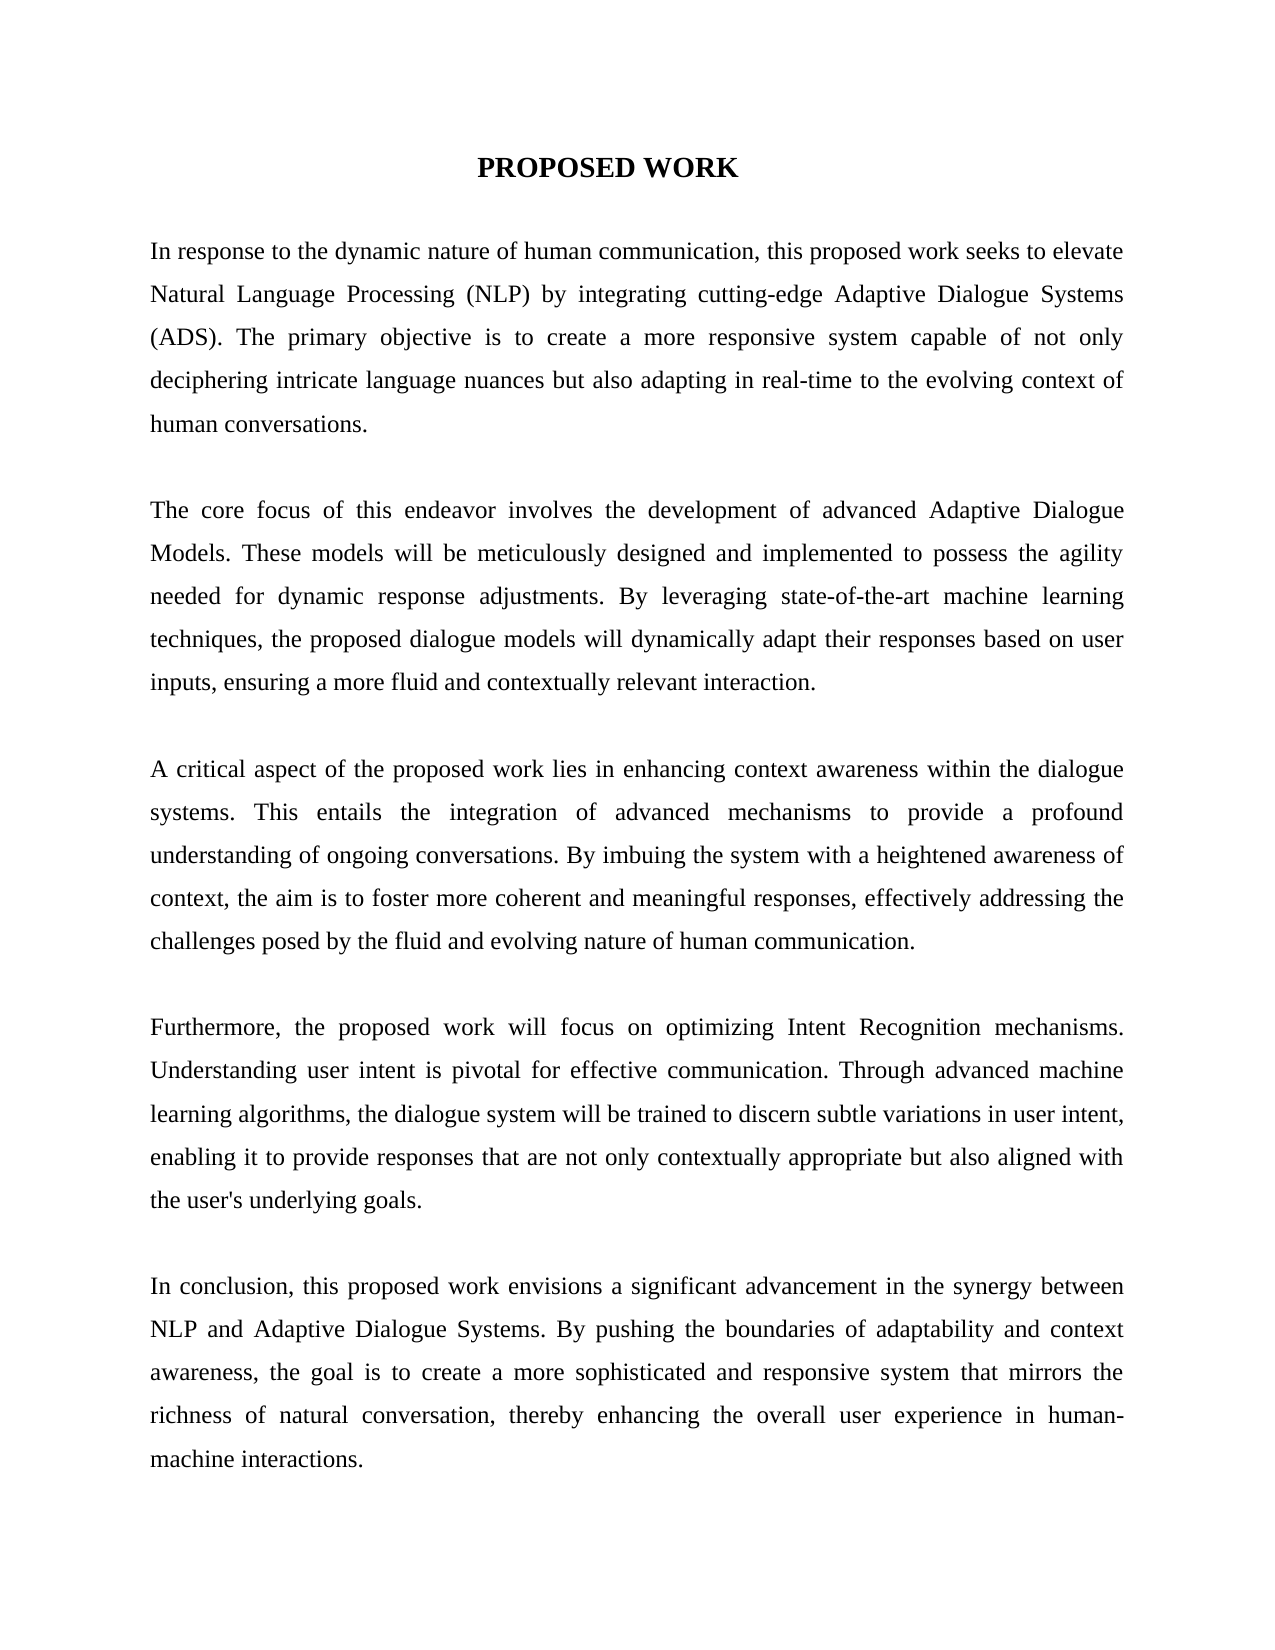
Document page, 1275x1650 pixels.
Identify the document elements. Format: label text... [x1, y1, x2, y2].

text The core focus of this endeavor involves the development of advanced Adaptive Dialogue Models. These models will be meticulously designed and implemented to possess the agility needed for dynamic response adjustments. By leveraging state-of-the-art machine learning techniques, the proposed dialogue models will dynamically adapt their responses based on user inputs, ensuring a more fluid and contextually relevant interaction. [150, 495, 1125, 696]
text A critical aspect of the proposed work lies in enhancing context awareness within the dialogue systems. This entails the integration of advanced mechanisms to provide a profound understanding of ongoing conversations. By imbuing the system with a heightened awareness of context, the aim is to foster more coherent and meaningful responses, effectively addressing the challenges posed by the fluid and evolving nature of human communication. [150, 754, 1125, 955]
text In conclusion, this proposed work envisions a significant advancement in the synergy between NLP and Adaptive Dialogue Systems. By pushing the boundaries of adaptability and context awareness, the goal is to create a more sophisticated and responsive system that mirrors the richness of natural conversation, thereby enhancing the overall user experience in human-machine interactions. [150, 1271, 1125, 1472]
text PROPOSED WORK [150, 150, 1125, 183]
text Furthermore, the proposed work will focus on optimizing Intent Recognition mechanisms. Understanding user intent is pivotal for effective communication. Through advanced machine learning algorithms, the dialogue system will be trained to discern subtle variations in user intent, enabling it to provide responses that are not only contextually appropriate but also aligned with the user's underlying goals. [150, 1012, 1125, 1214]
text In response to the dynamic nature of human communication, this proposed work seeks to elevate Natural Language Processing (NLP) by integrating cutting-edge Adaptive Dialogue Systems (ADS). The primary objective is to create a more responsive system capable of not only deciphering intricate language nuances but also adapting in real-time to the evolving context of human conversations. [150, 236, 1125, 437]
